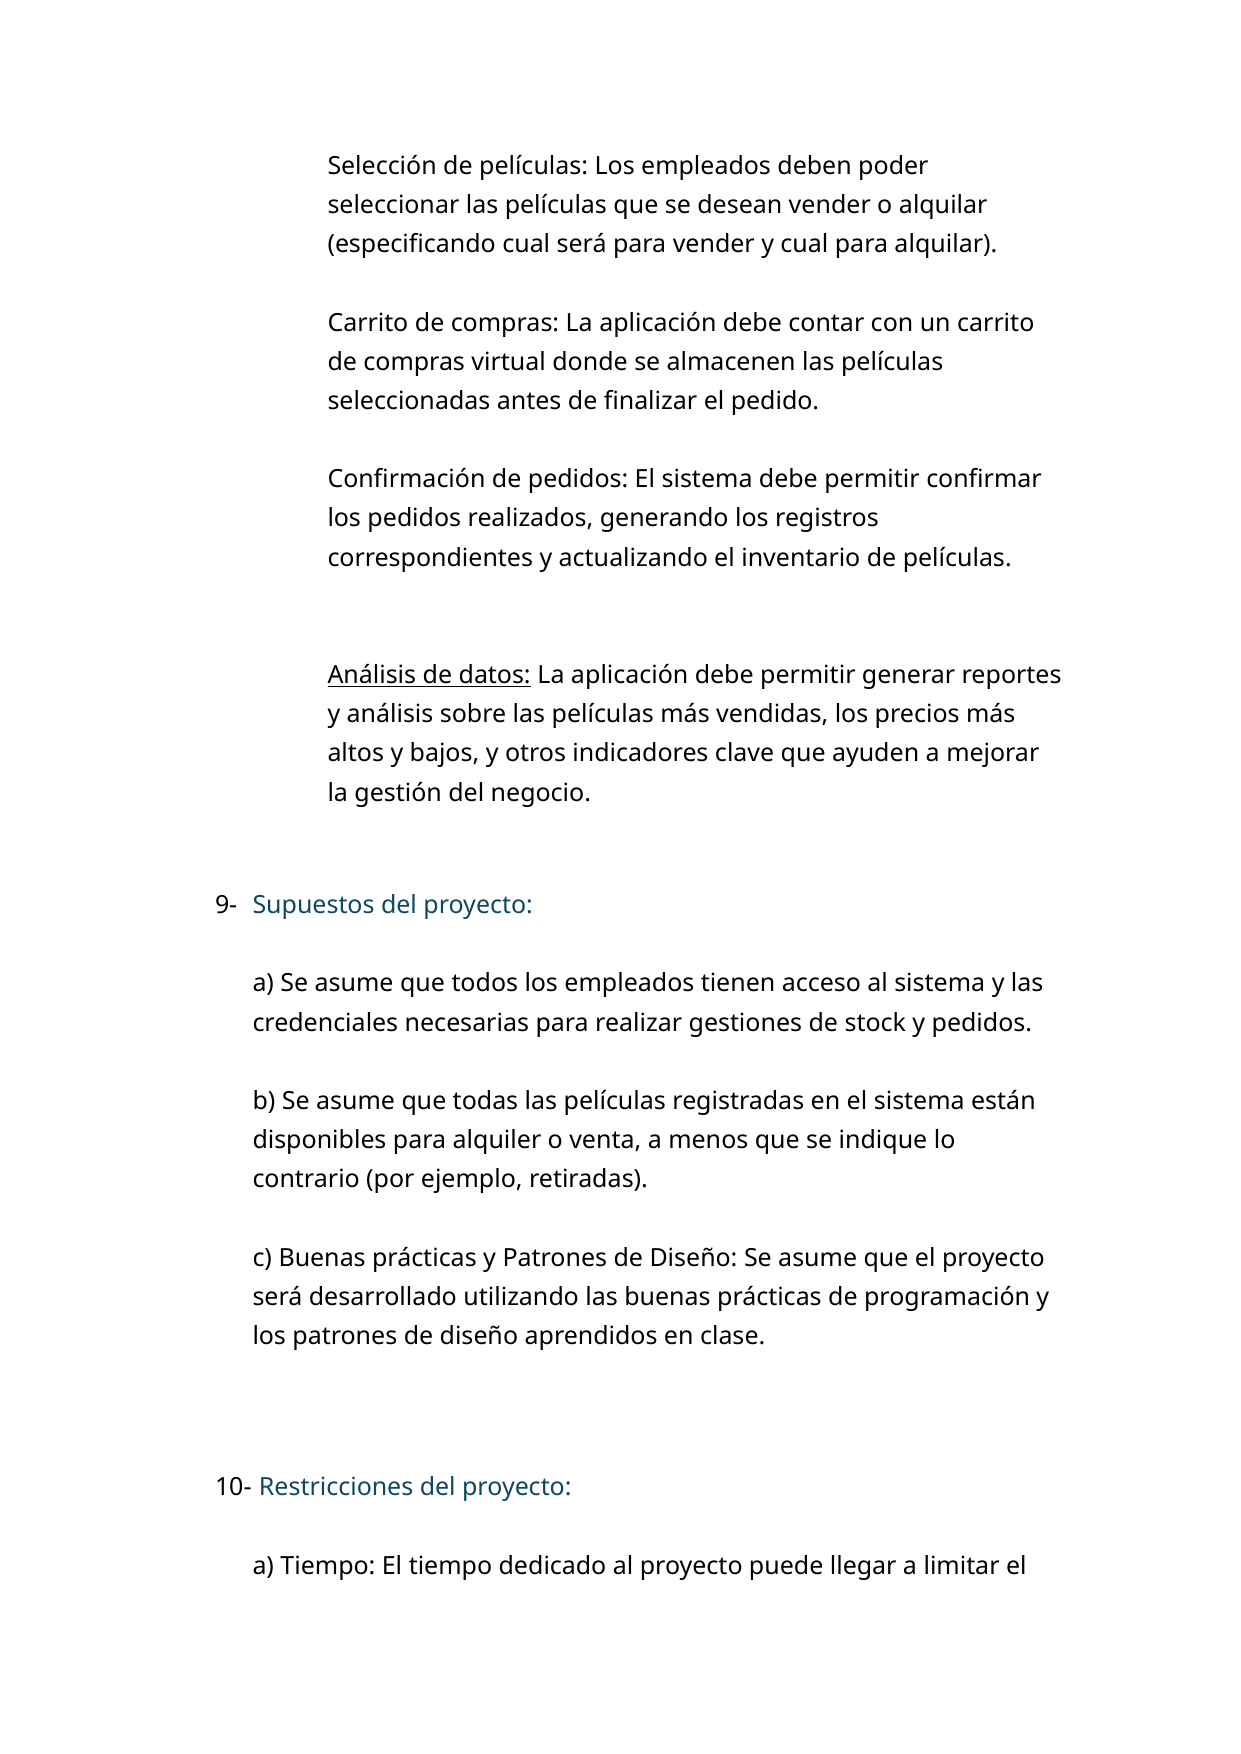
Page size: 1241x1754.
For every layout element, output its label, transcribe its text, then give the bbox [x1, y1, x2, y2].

list Supuestos del proyecto: a) Se asume que todos los empleados tienen acceso al sistema y las credenciales necesarias para realizar gestiones de stock y pedidos. b) Se asume que todas las películas registradas en el sistema están disponibles para alquiler o venta, a menos que se indique lo contrario (por ejemplo, retiradas). c) Buenas prácticas y Patrones de Diseño: Se asume que el proyecto será desarrollado utilizando las buenas prácticas de programación y los patrones de diseño aprendidos en clase. [215, 887, 1063, 1464]
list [327, 148, 1063, 882]
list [215, 1469, 1063, 1581]
